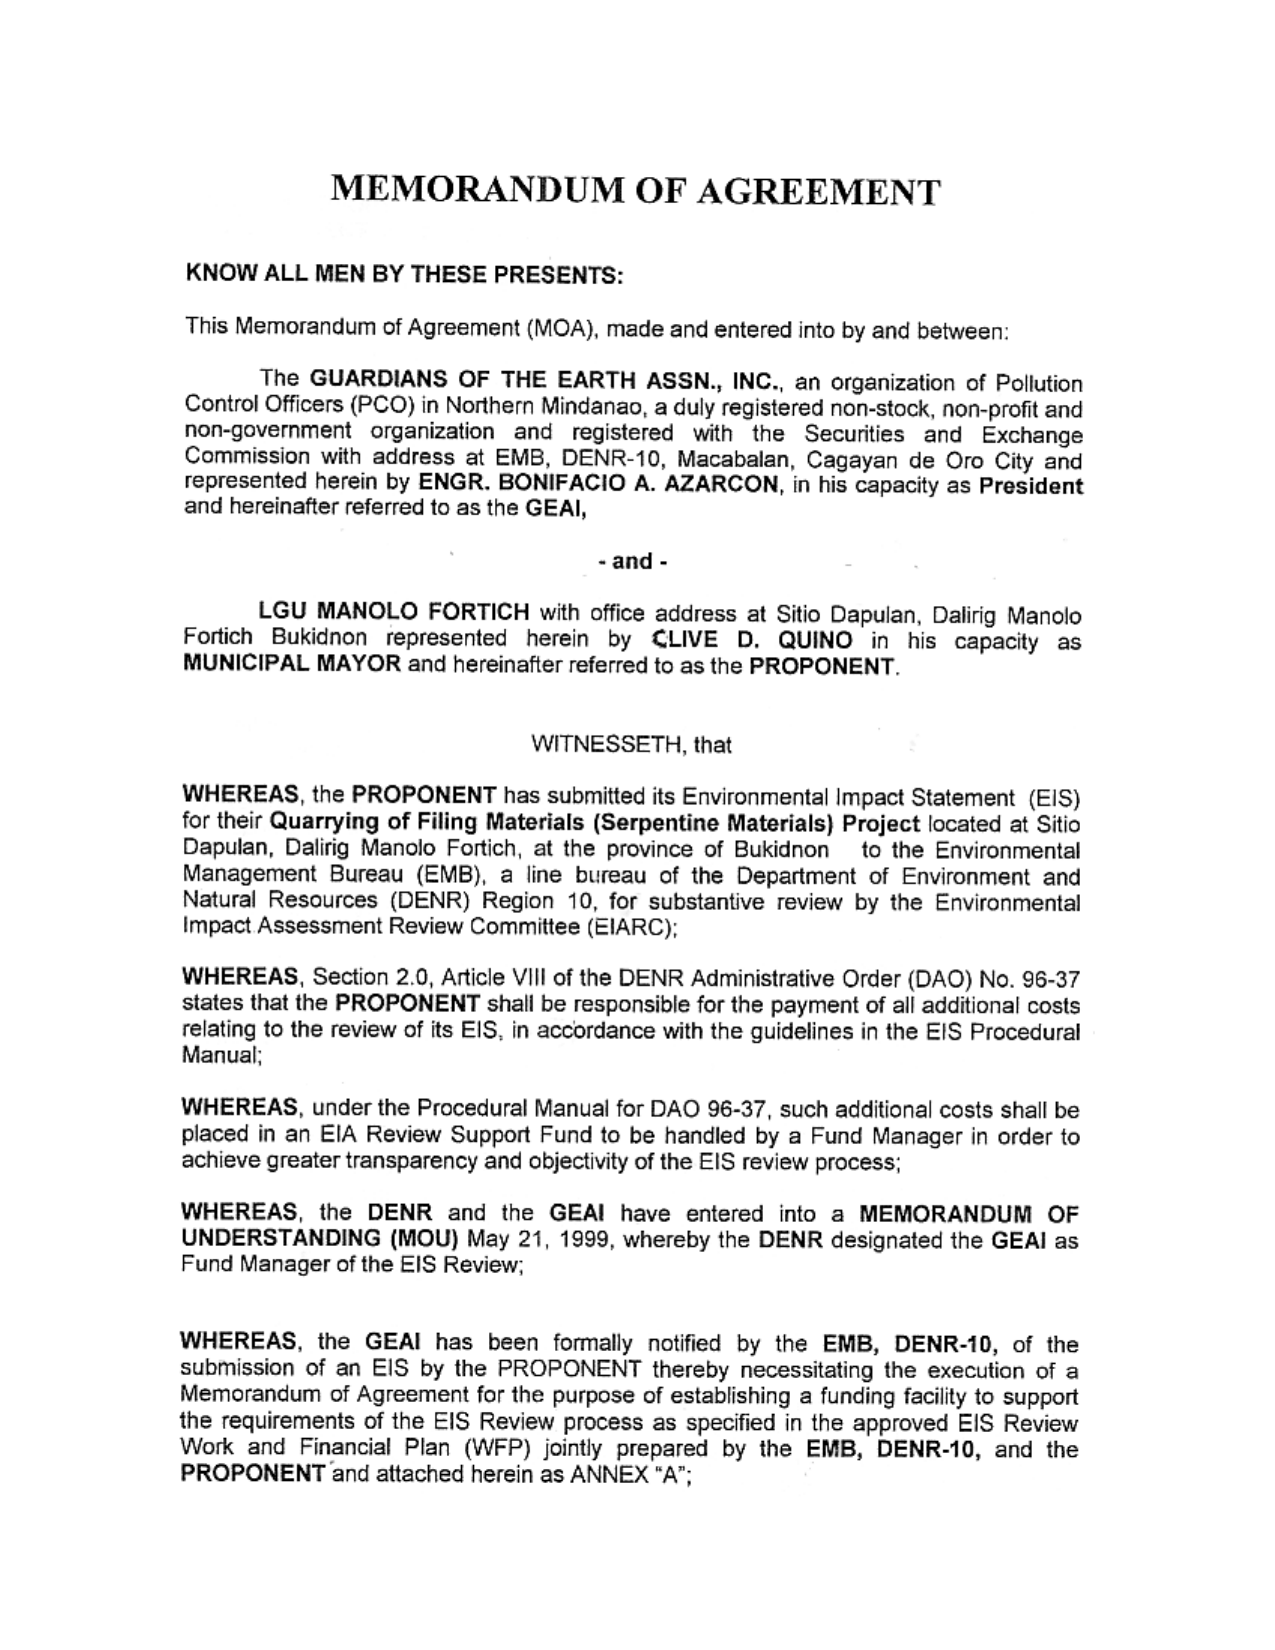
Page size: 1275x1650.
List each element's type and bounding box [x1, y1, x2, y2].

picture [150, 150, 1113, 1498]
